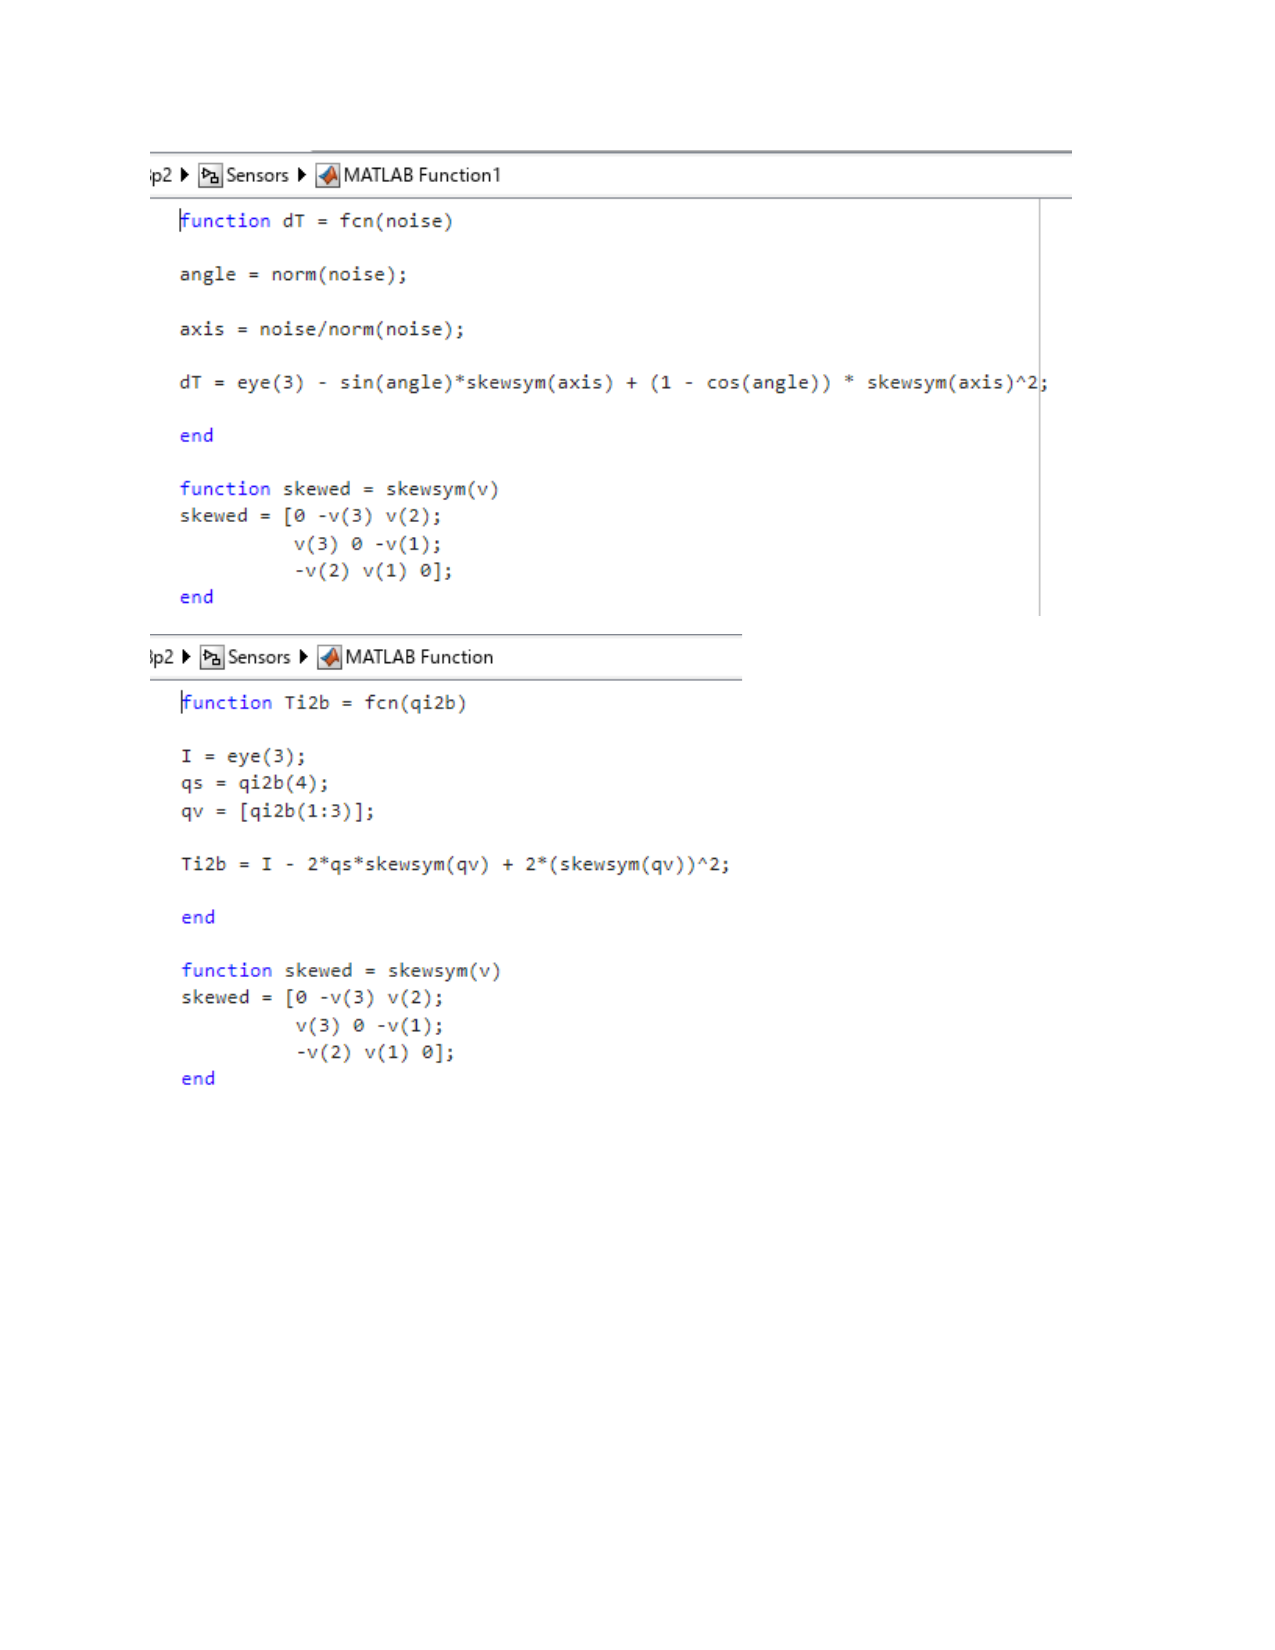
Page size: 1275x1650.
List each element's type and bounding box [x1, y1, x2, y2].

picture [150, 634, 743, 1096]
picture [150, 150, 1072, 616]
